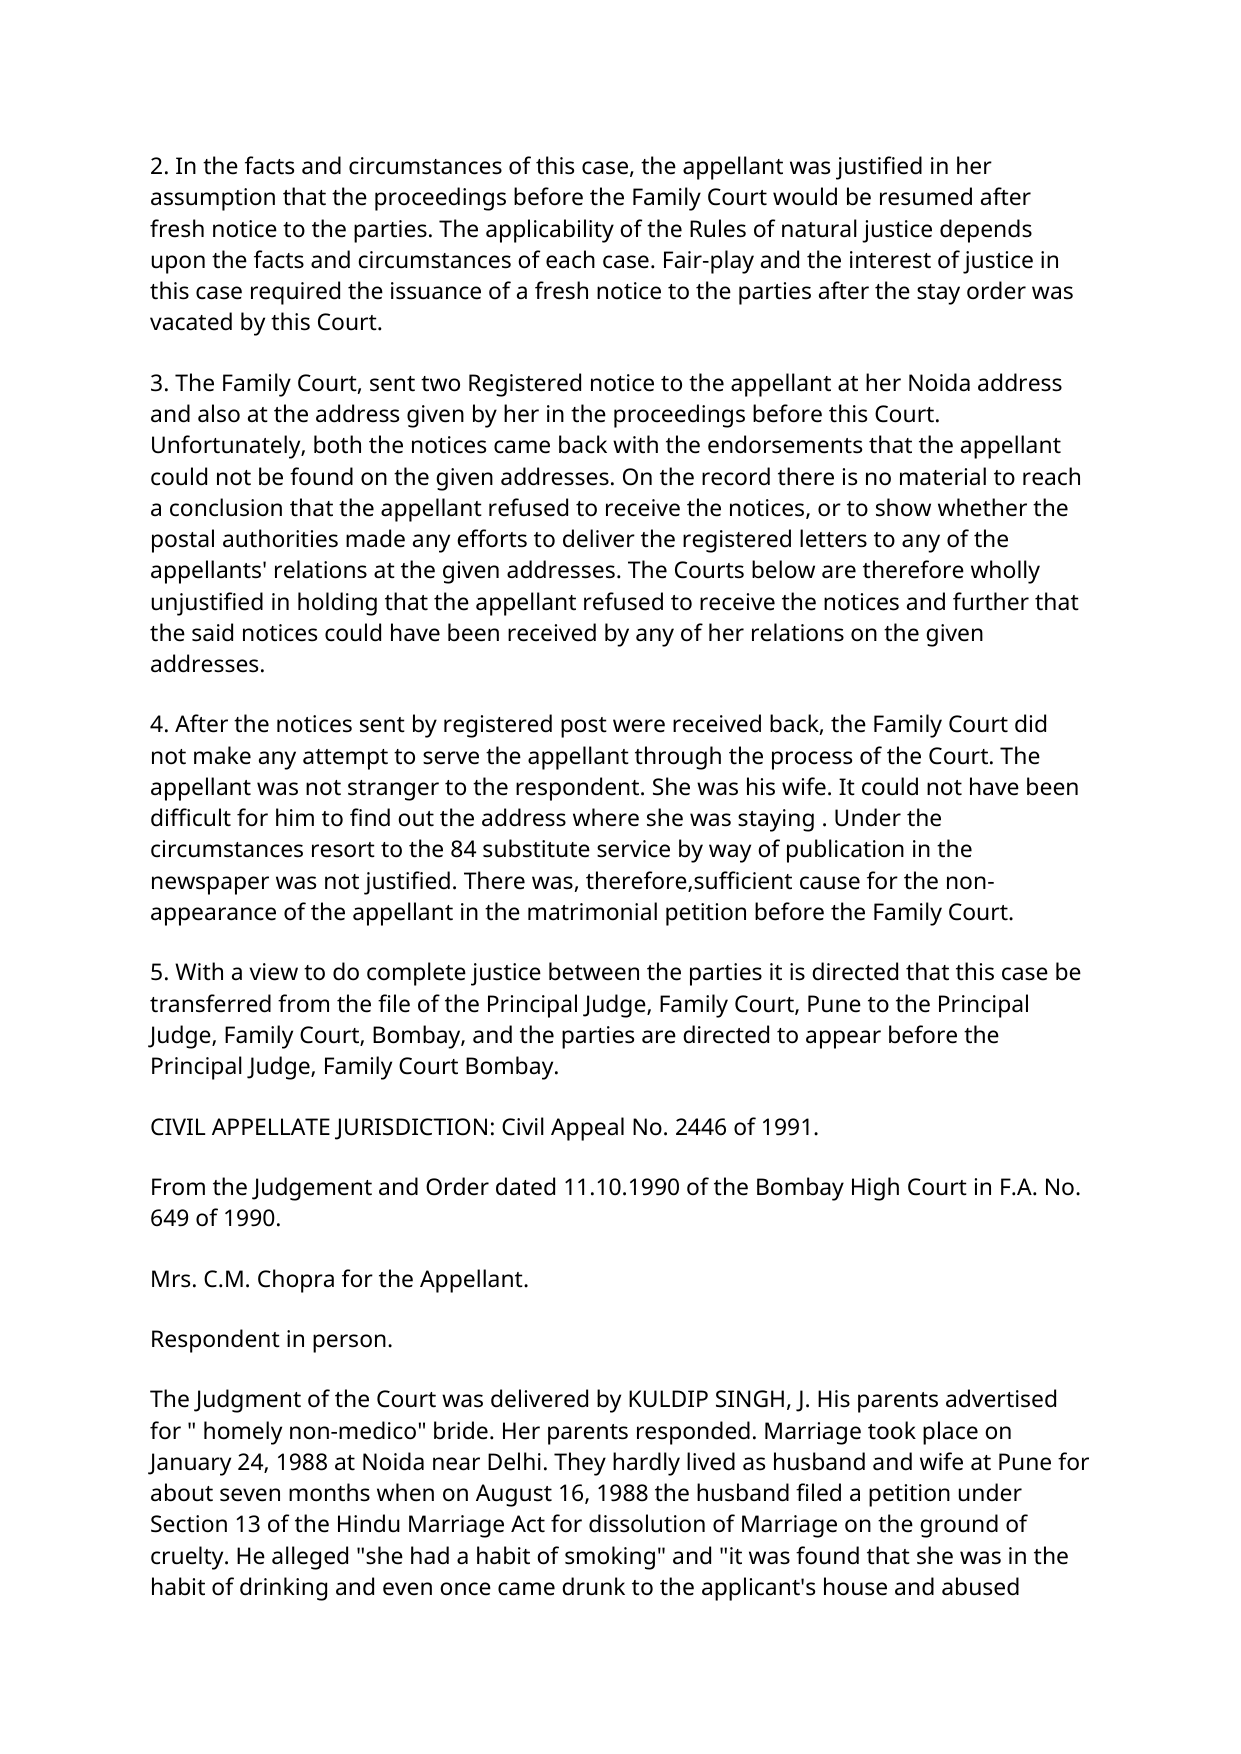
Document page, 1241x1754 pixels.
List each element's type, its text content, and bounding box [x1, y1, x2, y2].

text CIVIL APPELLATE JURISDICTION: Civil Appeal No. 2446 of 1991. [150, 1110, 1090, 1142]
text 5. With a view to do complete justice between the parties it is directed that this case be transferred from the file of the Principal Judge, Family Court, Pune to the Principal Judge, Family Court, Bombay, and the parties are directed to appear before the Principal Judge, Family Court Bombay. [150, 956, 1090, 1081]
text Respondent in person. [150, 1323, 1090, 1354]
text 2. In the facts and circumstances of this case, the appellant was justified in her assumption that the proceedings before the Family Court would be resumed after fresh notice to the parties. The applicability of the Rules of natural justice depends upon the facts and circumstances of each case. Fair-play and the interest of justice in this case required the issuance of a fresh notice to the parties after the stay order was vacated by this Court. [150, 150, 1090, 337]
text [150, 1383, 1090, 1602]
text 3. The Family Court, sent two Registered notice to the appellant at her Noida address and also at the address given by her in the proceedings before this Court. Unfortunately, both the notices came back with the endorsements that the appellant could not be found on the given addresses. On the record there is no material to reach a conclusion that the appellant refused to receive the notices, or to show whether the postal authorities made any efforts to deliver the registered letters to any of the appellants' relations at the given addresses. The Courts below are therefore wholly unjustified in holding that the appellant refused to receive the notices and further that the said notices could have been received by any of her relations on the given addresses. [150, 367, 1090, 679]
text Mrs. C.M. Chopra for the Appellant. [150, 1262, 1090, 1294]
text From the Judgement and Order dated 11.10.1990 of the Bombay High Court in F.A. No. 649 of 1990. [150, 1171, 1090, 1233]
text 4. After the notices sent by registered post were received back, the Family Court did not make any attempt to serve the appellant through the process of the Court. The appellant was not stranger to the respondent. She was his wife. It could not have been difficult for him to find out the address where she was staying . Under the circumstances resort to the 84 substitute service by way of publication in the newspaper was not justified. There was, therefore,sufficient cause for the non-appearance of the appellant in the matrimonial petition before the Family Court. [150, 708, 1090, 927]
